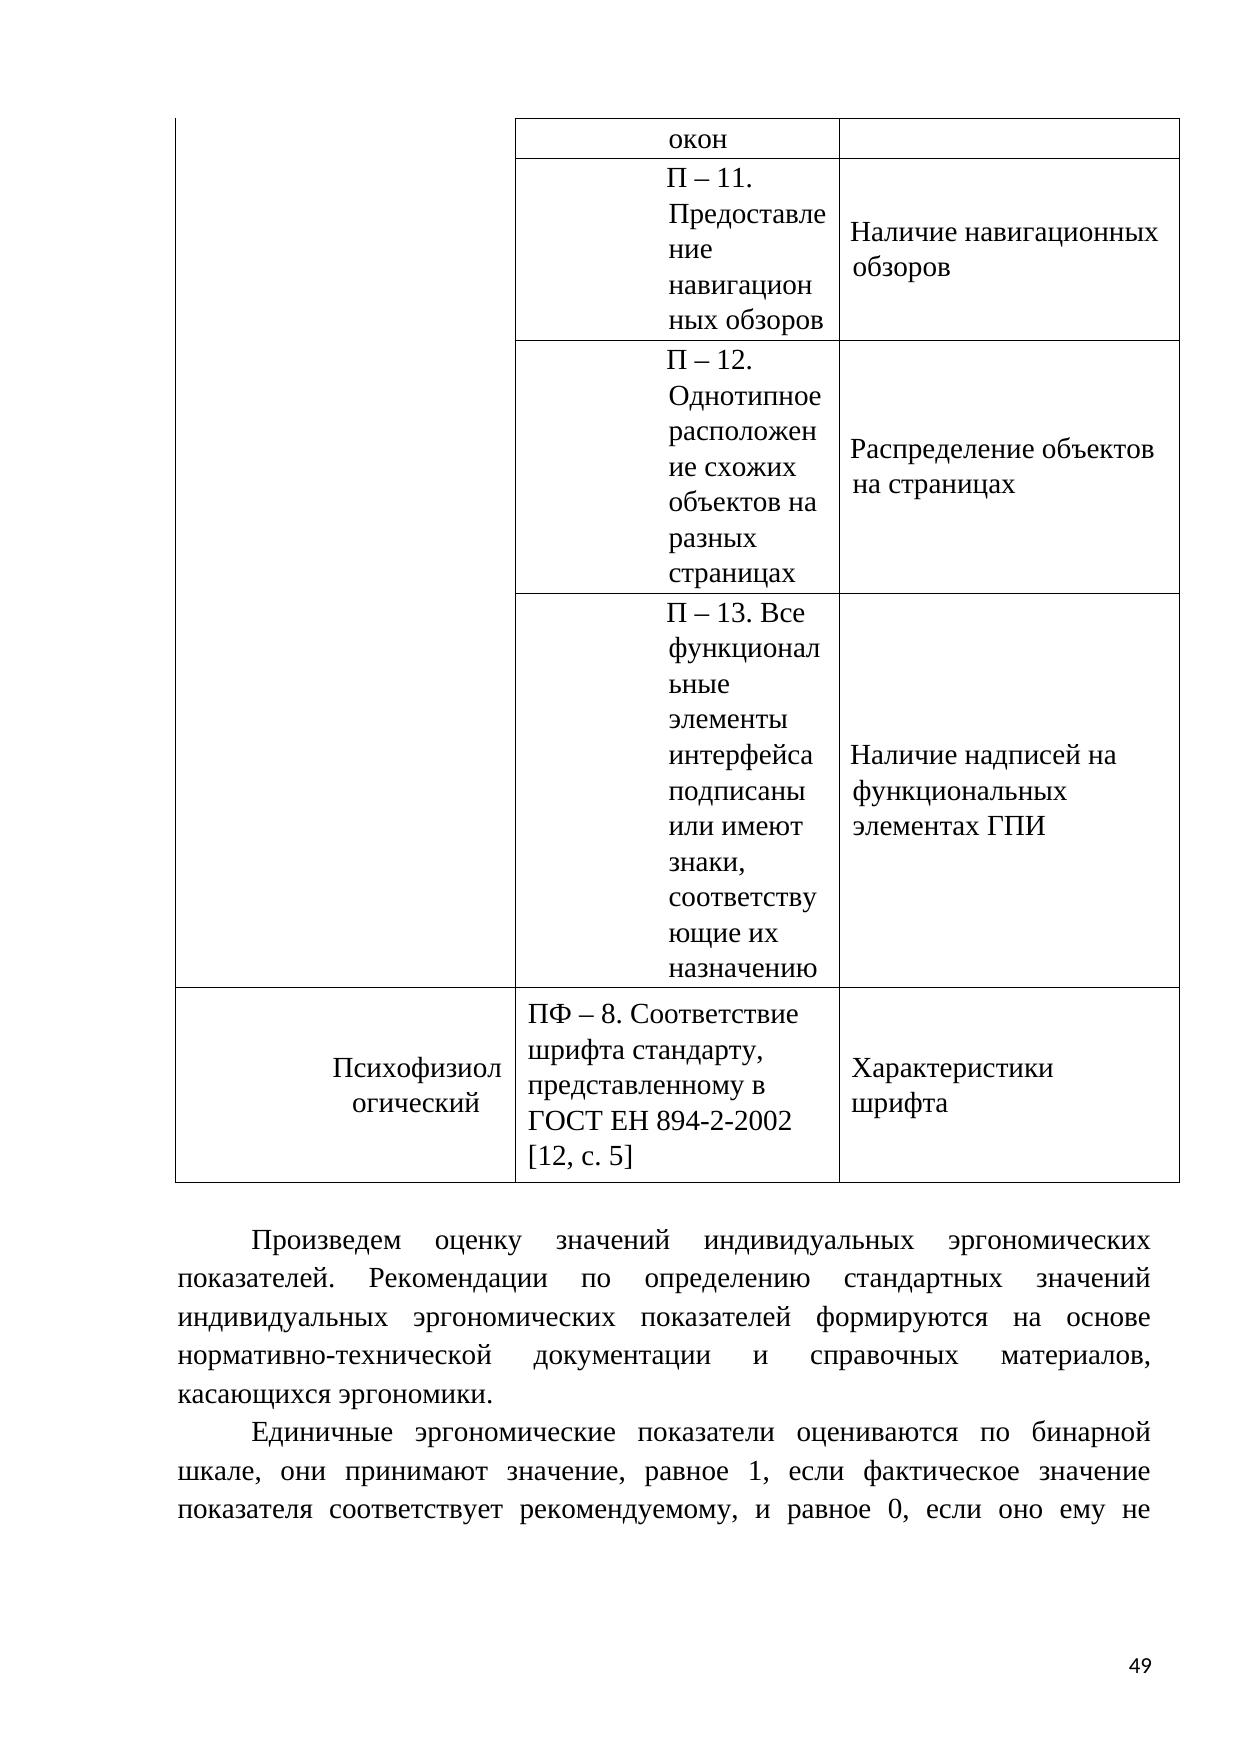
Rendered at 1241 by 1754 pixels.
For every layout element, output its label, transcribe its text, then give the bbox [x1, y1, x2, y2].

table_cell Наличие навигационных обзоров [840, 159, 1179, 339]
table_cell Наличие надписей на функциональных элементах ГПИ [840, 594, 1179, 987]
table_cell П – 12. Однотипное расположение схожих объектов на разных страницах [516, 341, 839, 592]
table_cell ПФ – 8. Соответствие шрифта стандарту, представленному в ГОСТ ЕН 894-2-2002 [12, с. 5] [516, 988, 839, 1182]
table_cell П – 13. Все функциональные элементы интерфейса подписаны или имеют знаки, соответствующие их назначению [516, 594, 839, 987]
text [177, 1414, 1152, 1525]
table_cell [840, 119, 1179, 158]
table_cell Характеристики шрифта [840, 988, 1179, 1182]
table_cell Психофизиологический [176, 988, 515, 1182]
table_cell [516, 119, 839, 158]
table_cell Распределение объектов на страницах [840, 341, 1179, 592]
text Произведем оценку значений индивидуальных эргономических показателей. Рекомендации по определению стандартных значений индивидуальных эргономических показателей формируются на основе нормативно-технической документации и справочных материалов, касающихся эргономики. [177, 1222, 1152, 1409]
table_cell П – 11. Предоставление навигационных обзоров [516, 159, 839, 339]
